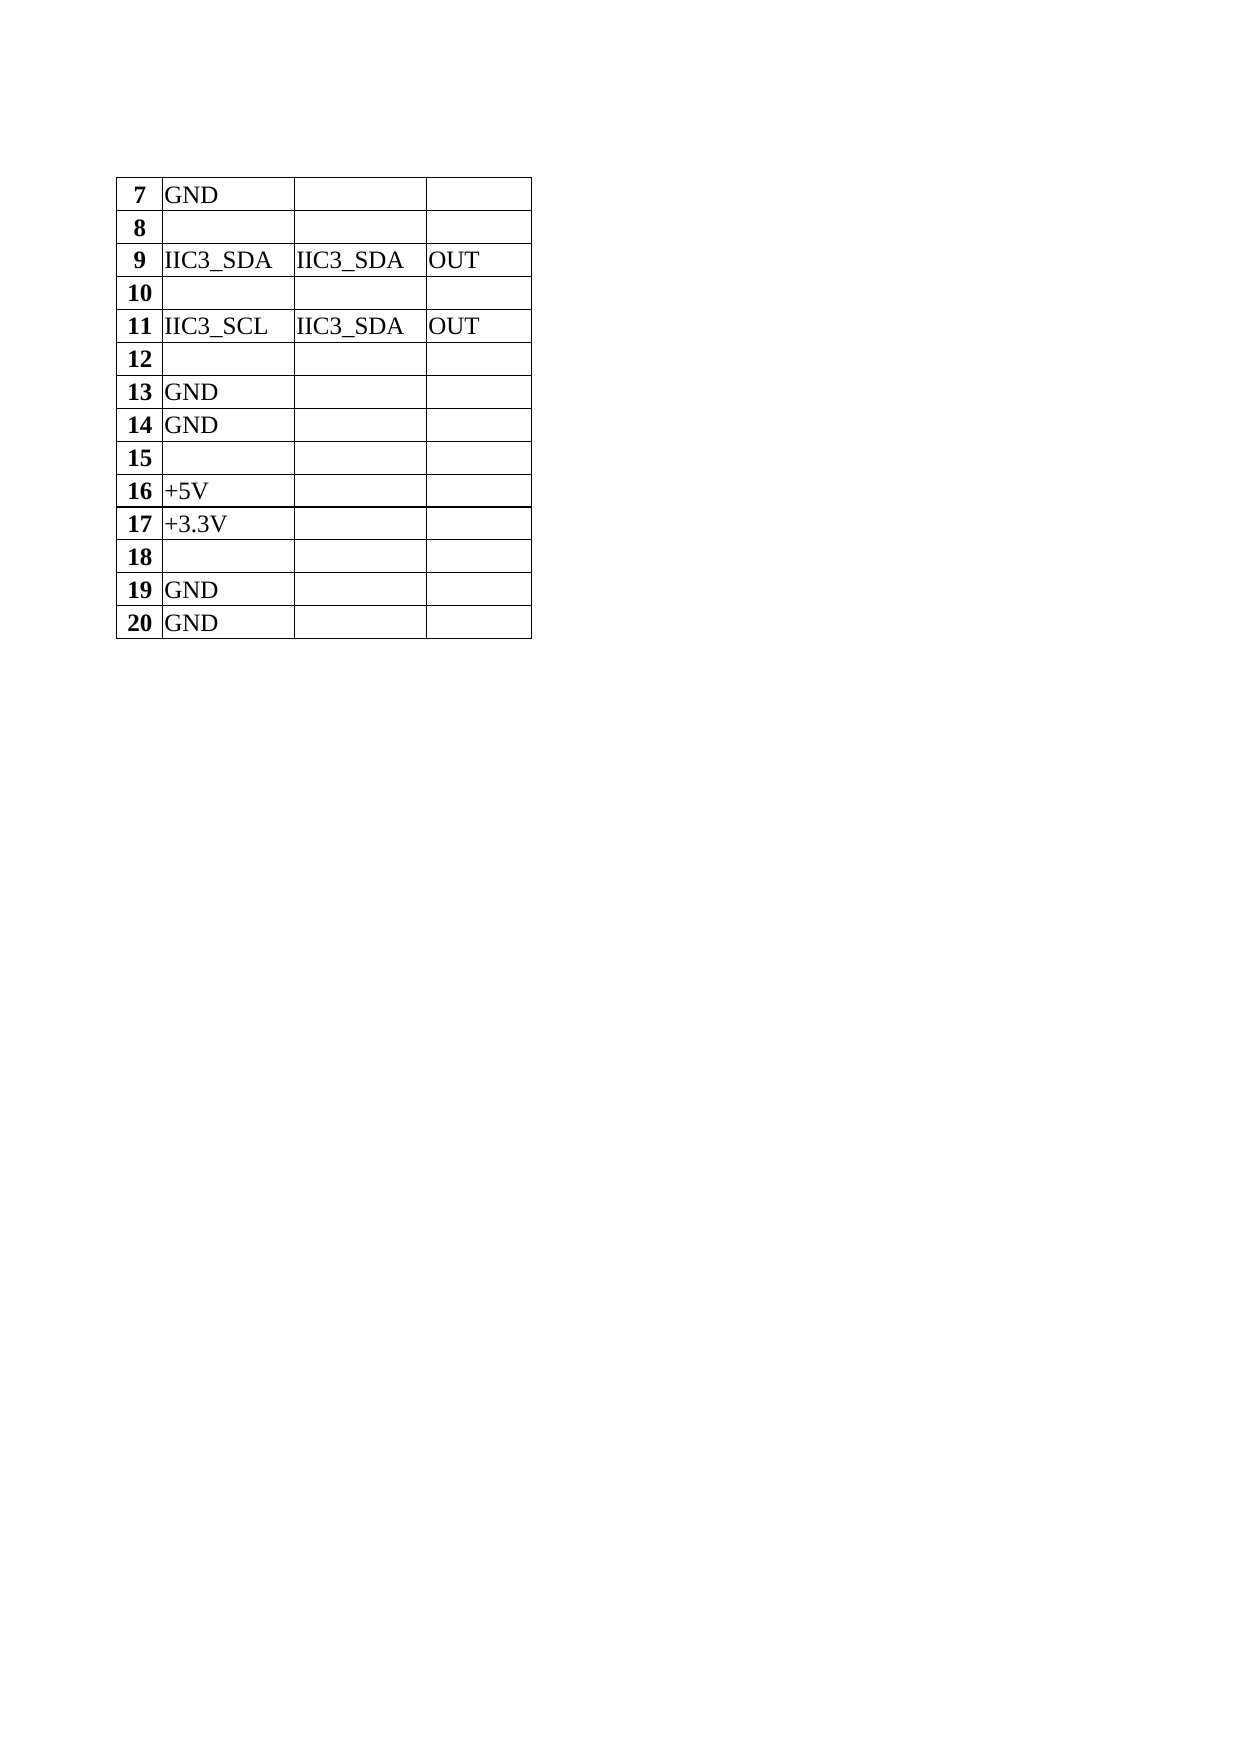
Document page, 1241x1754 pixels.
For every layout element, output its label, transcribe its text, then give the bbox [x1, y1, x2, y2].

table_cell [427, 211, 531, 243]
table_cell 11 [117, 310, 162, 342]
table_cell IIC3_SDA [163, 244, 294, 276]
table_cell [427, 442, 531, 473]
table_cell [295, 606, 426, 638]
table_cell [295, 277, 426, 309]
table_cell [295, 540, 426, 572]
table_cell [163, 442, 294, 473]
table_cell [427, 573, 531, 605]
table_cell IIC3_SCL [163, 310, 294, 342]
table_cell [427, 343, 531, 375]
table_cell [427, 277, 531, 309]
table_cell [295, 573, 426, 605]
table_cell GND [163, 409, 294, 441]
table_cell [427, 606, 531, 638]
table_cell [163, 277, 294, 309]
table_cell GND [163, 573, 294, 605]
table_cell [427, 475, 531, 506]
table_cell [427, 178, 531, 210]
table_cell 19 [117, 573, 162, 605]
table_cell OUT [427, 310, 531, 342]
table_cell +3.3V [163, 508, 294, 539]
table_cell 9 [117, 244, 162, 276]
table_cell [295, 409, 426, 441]
table_cell 18 [117, 540, 162, 572]
table_cell 8 [117, 211, 162, 243]
table_cell [427, 540, 531, 572]
table_cell 15 [117, 442, 162, 473]
table_cell GND [163, 606, 294, 638]
table_cell GND [163, 376, 294, 408]
table_cell +5V [163, 475, 294, 506]
table_cell 20 [117, 606, 162, 638]
table_cell [295, 376, 426, 408]
table_cell IIC3_SDA [295, 244, 426, 276]
table_cell [427, 376, 531, 408]
table_cell [163, 343, 294, 375]
table_cell 16 [117, 475, 162, 506]
table_cell [427, 508, 531, 539]
table_cell [295, 508, 426, 539]
table_cell [295, 211, 426, 243]
table_cell 7 [117, 178, 162, 210]
table_cell 12 [117, 343, 162, 375]
table_cell IIC3_SDA [295, 310, 426, 342]
table_cell [295, 343, 426, 375]
table_cell 13 [117, 376, 162, 408]
table_cell 10 [117, 277, 162, 309]
table_cell [427, 409, 531, 441]
table_cell [163, 540, 294, 572]
table_cell GND [163, 178, 294, 210]
table_cell OUT [427, 244, 531, 276]
table_cell 14 [117, 409, 162, 441]
table_cell [163, 211, 294, 243]
table_cell 17 [117, 508, 162, 539]
table_cell [295, 442, 426, 473]
table_cell [295, 475, 426, 506]
table_cell [295, 178, 426, 210]
